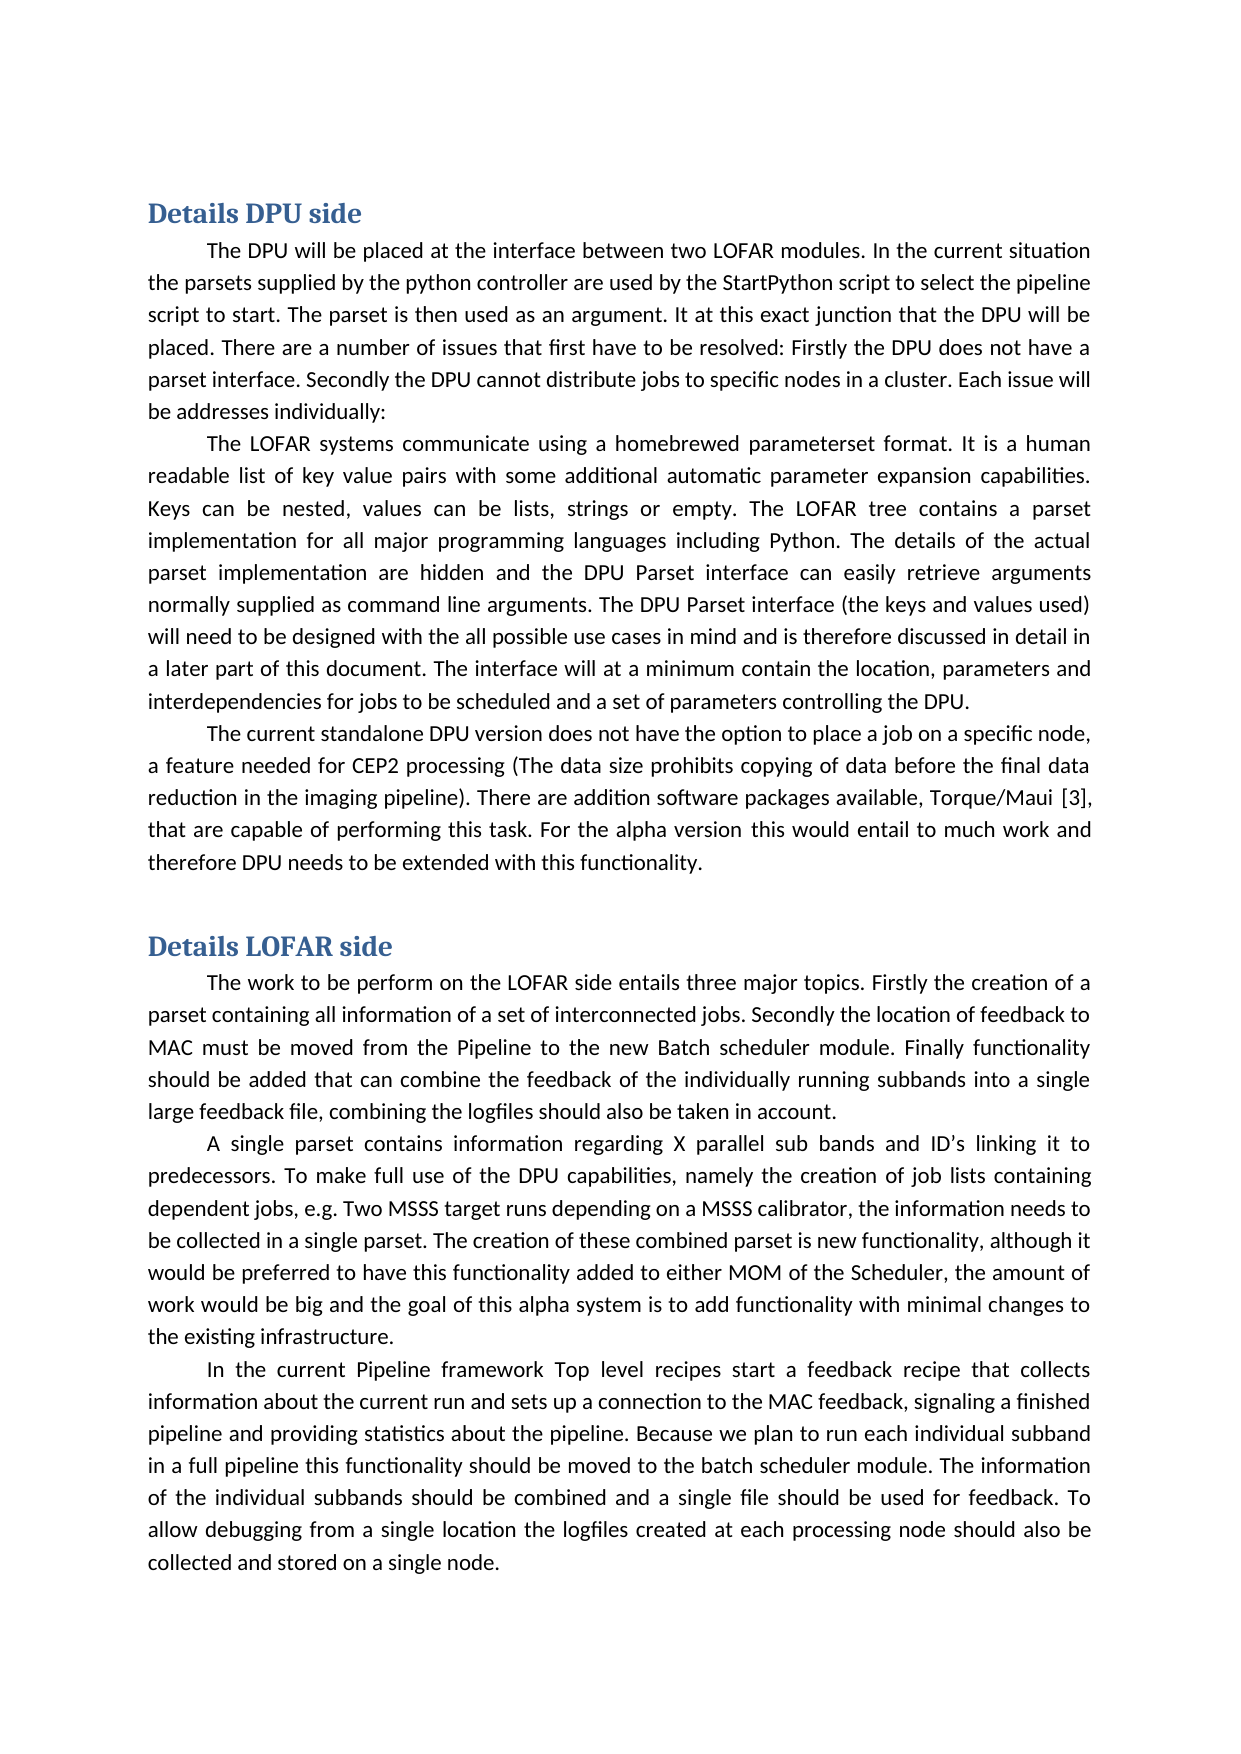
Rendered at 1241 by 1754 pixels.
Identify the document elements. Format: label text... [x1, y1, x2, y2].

subtitle Details DPU side [148, 198, 1093, 231]
subtitle Details LOFAR side [148, 930, 1093, 963]
text The work to be perform on the LOFAR side entails three major topics. Firstly the creation of a parset containing all information of a set of interconnected jobs. Secondly the location of feedback to MAC must be moved from the Pipeline to the new Batch scheduler module. Finally functionality should be added that can combine the feedback of the individually running subbands into a single large feedback file, combining the logfiles should also be taken in account. [148, 968, 1093, 1125]
text A single parset contains information regarding X parallel sub bands and ID’s linking it to predecessors. To make full use of the DPU capabilities, namely the creation of job lists containing dependent jobs, e.g. Two MSSS target runs depending on a MSSS calibrator, the information needs to be collected in a single parset. The creation of these combined parset is new functionality, although it would be preferred to have this functionality added to either MOM of the Scheduler, the amount of work would be big and the goal of this alpha system is to add functionality with minimal changes to the existing infrastructure. [148, 1129, 1093, 1351]
text The LOFAR systems communicate using a homebrewed parameterset format. It is a human readable list of key value pairs with some additional automatic parameter expansion capabilities. Keys can be nested, values can be lists, strings or empty. The LOFAR tree contains a parset implementation for all major programming languages including Python. The details of the actual parset implementation are hidden and the DPU Parset interface can easily retrieve arguments normally supplied as command line arguments. The DPU Parset interface (the keys and values used) will need to be designed with the all possible use cases in mind and is therefore discussed in detail in a later part of this document. The interface will at a minimum contain the location, parameters and interdependencies for jobs to be scheduled and a set of parameters controlling the DPU. [148, 429, 1093, 715]
text In the current Pipeline framework Top level recipes start a feedback recipe that collects information about the current run and sets up a connection to the MAC feedback, signaling a finished pipeline and providing statistics about the pipeline. Because we plan to run each individual subband in a full pipeline this functionality should be moved to the batch scheduler module. The information of the individual subbands should be combined and a single file should be used for feedback. To allow debugging from a single location the logfiles created at each processing node should also be collected and stored on a single node. [148, 1355, 1093, 1576]
text The DPU will be placed at the interface between two LOFAR modules. In the current situation the parsets supplied by the python controller are used by the StartPython script to select the pipeline script to start. The parset is then used as an argument. It at this exact junction that the DPU will be placed. There are a number of issues that first have to be resolved: Firstly the DPU does not have a parset interface. Secondly the DPU cannot distribute jobs to specific nodes in a cluster. Each issue will be addresses individually: [148, 236, 1093, 425]
text The current standalone DPU version does not have the option to place a job on a specific node, a feature needed for CEP2 processing (The data size prohibits copying of data before the final data reduction in the imaging pipeline). There are addition software packages available, Torque/Maui , that are capable of performing this task. For the alpha version this would entail to much work and therefore DPU needs to be extended with this functionality. [148, 719, 1093, 876]
